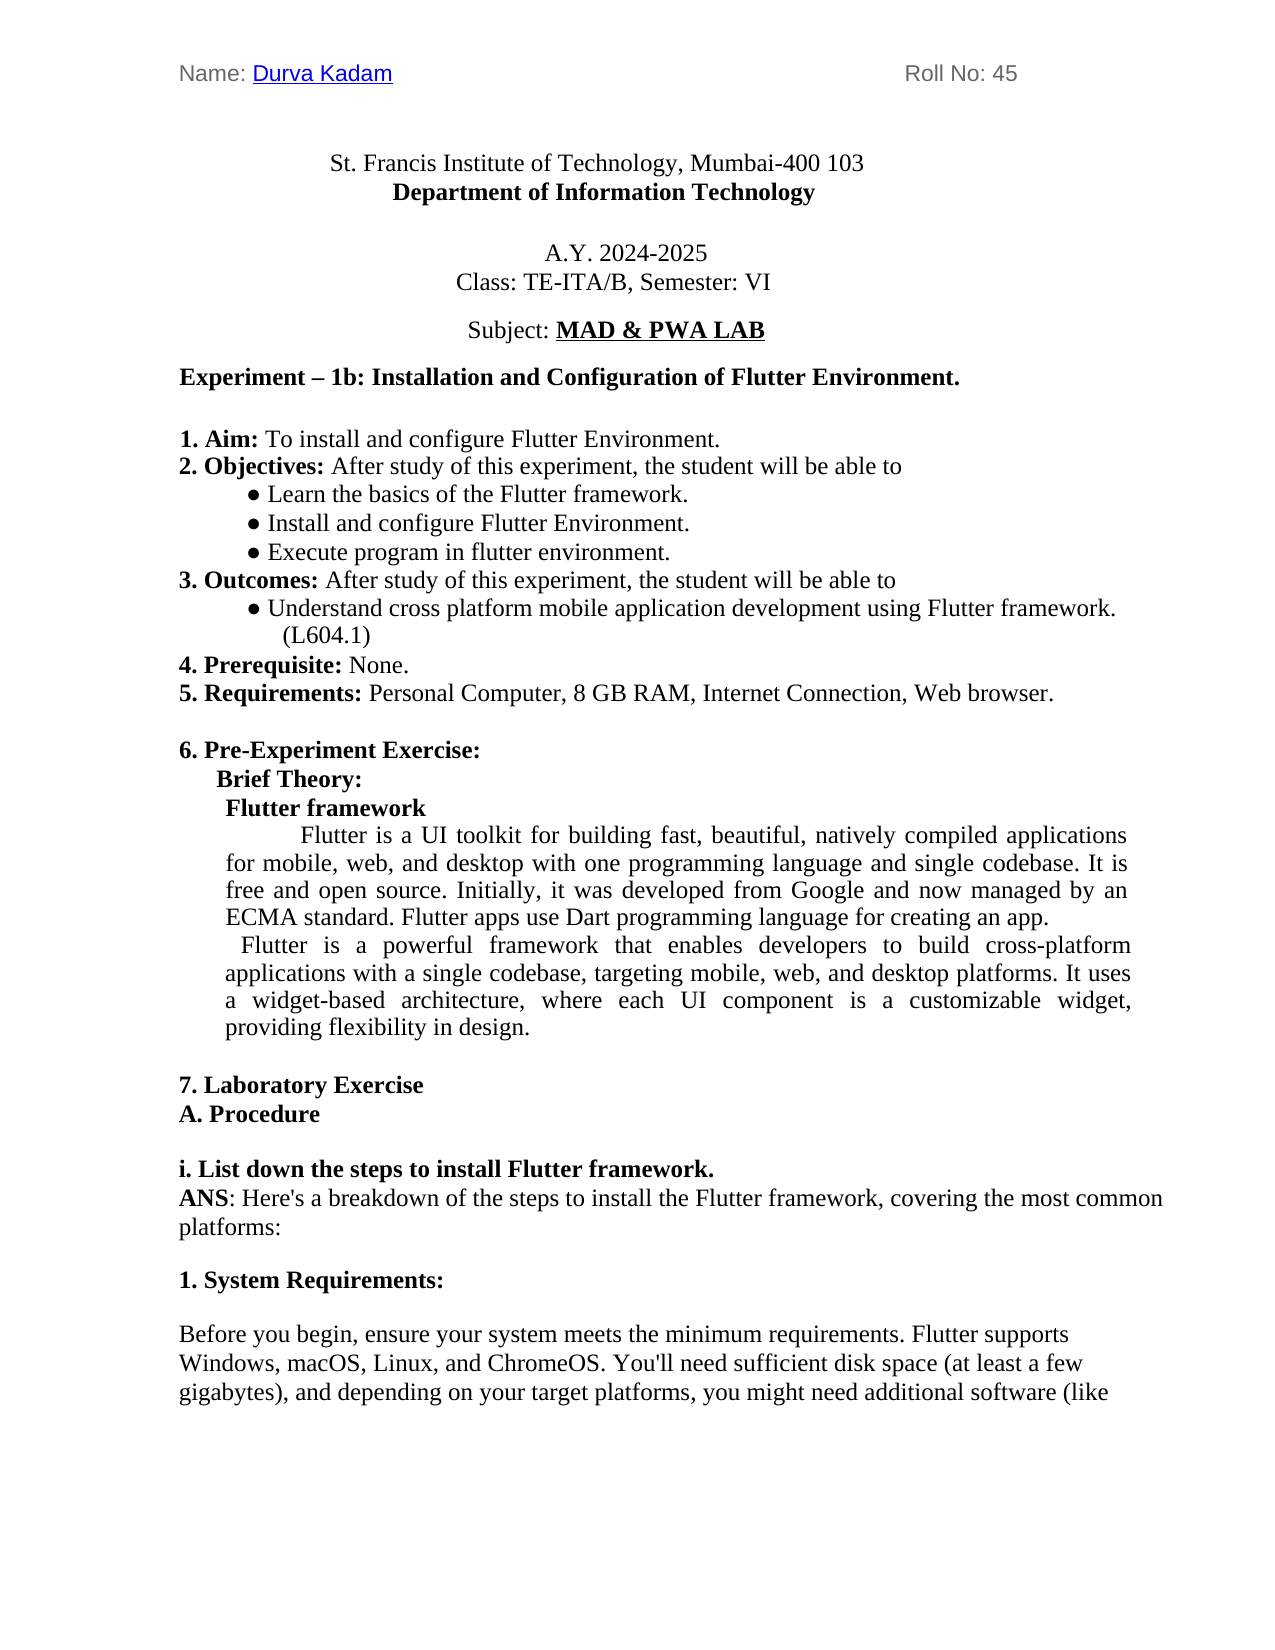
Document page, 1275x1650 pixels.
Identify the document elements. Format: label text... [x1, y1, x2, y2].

text St. Francis Institute of Technology, Mumbai-400 103 [329, 148, 1164, 177]
text ANS: Here's a breakdown of the steps to install the Flutter framework, covering the most common platforms: [178, 1183, 1164, 1241]
text Flutter is a powerful framework that enables developers to build cross-platform applications with a single codebase, targeting mobile, web, and desktop platforms. It uses a widget-based architecture, where each UI component is a customizable widget, providing flexibility in design. [225, 932, 1132, 1041]
text 2. Objectives: After study of this experiment, the student will be able to ● Learn the basics of the Flutter framework. [179, 453, 918, 507]
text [178, 1319, 1164, 1406]
text Experiment – 1b: Installation and Configuration of Flutter Environment. [179, 362, 1164, 391]
text 1. Aim: To install and configure Flutter Environment. [179, 424, 1164, 453]
text 6. Pre-Experiment Exercise: [179, 735, 1164, 764]
text 4. Prerequisite: None. [179, 650, 1164, 678]
text A. Procedure [178, 1099, 1164, 1128]
text A.Y. 2024-2025 [544, 238, 1164, 267]
text Class: TE-ITA/B, Semester: VI [456, 267, 1164, 296]
text Brief Theory: [216, 764, 1164, 793]
text i. List down the steps to install Flutter framework. [178, 1154, 1164, 1183]
text ● Understand cross platform mobile application development using Flutter framework. (L604.1) [246, 594, 1164, 649]
text 7. Laboratory Exercise [178, 1071, 1164, 1099]
text 3. Outcomes: After study of this experiment, the student will be able to [178, 566, 1164, 594]
text 1. System Requirements: [178, 1266, 1164, 1294]
text Subject: MAD & PWA LAB [467, 315, 1164, 343]
text Flutter is a UI toolkit for building fast, beautiful, natively compiled applications for mobile, web, and desktop with one programming language and single codebase. It is free and open source. Initially, it was developed from Google and now managed by an ECMA standard. Flutter apps use Dart programming language for creating an app. [225, 822, 1129, 931]
text ● Execute program in flutter environment. [246, 537, 1164, 566]
text Department of Information Technology [392, 177, 1164, 206]
text 5. Requirements: Personal Computer, 8 GB RAM, Internet Connection, Web browser. [179, 678, 1164, 707]
text Flutter framework [225, 793, 1164, 822]
text ● Install and configure Flutter Environment. [246, 508, 1164, 537]
